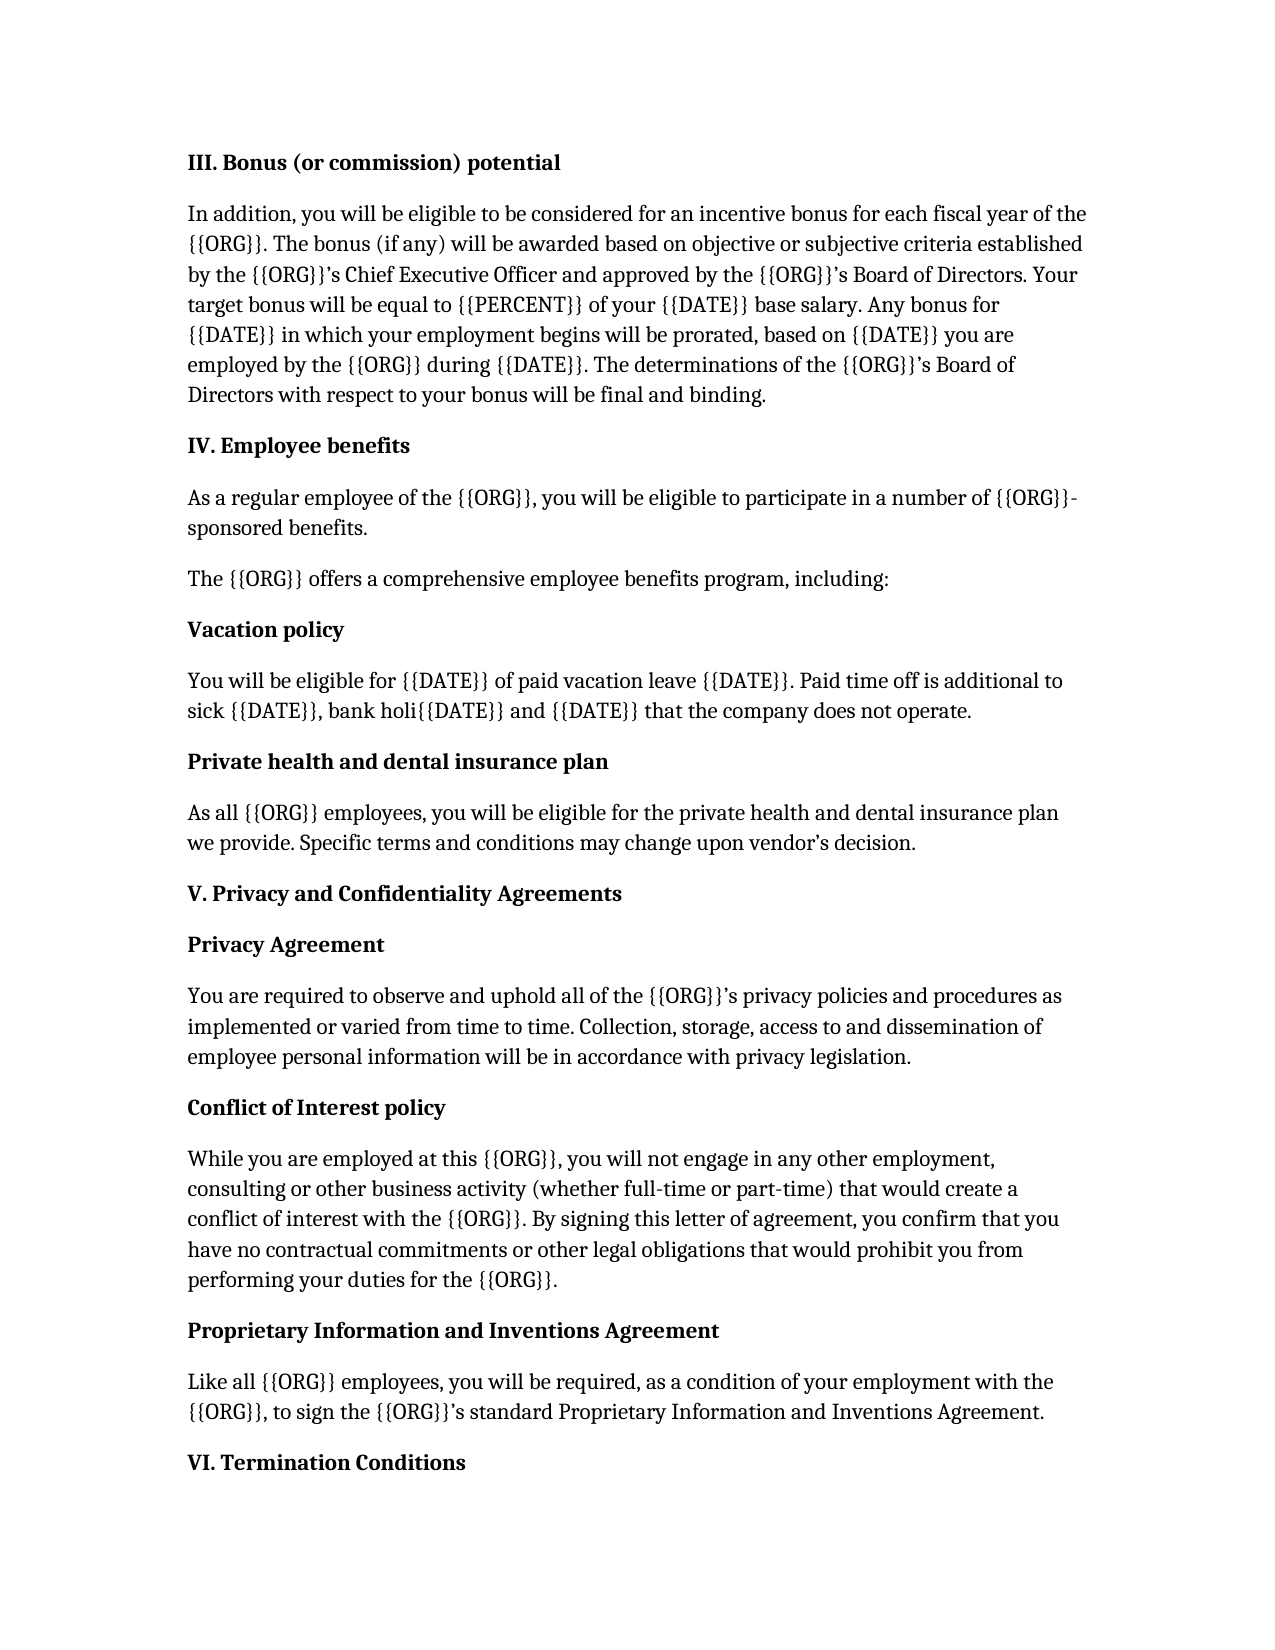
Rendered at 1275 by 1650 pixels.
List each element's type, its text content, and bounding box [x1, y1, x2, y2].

text Like all {{ORG}} employees, you will be required, as a condition of your employment with the {{ORG}}, to sign the {{ORG}}’s standard Proprietary Information and Inventions Agreement. [187, 1369, 1087, 1425]
text You will be eligible for {{DATE}} of paid vacation leave {{DATE}}. Paid time off is additional to sick {{DATE}}, bank holi{{DATE}} and {{DATE}} that the company does not operate. [187, 668, 1087, 724]
text Private health and dental insurance plan [187, 749, 1087, 775]
text IV. Employee benefits [187, 433, 1087, 460]
text In addition, you will be eligible to be considered for an incentive bonus for each fiscal year of the {{ORG}}. The bonus (if any) will be awarded based on objective or subjective criteria established by the {{ORG}}’s Chief Executive Officer and approved by the {{ORG}}’s Board of Directors. Your target bonus will be equal to {{PERCENT}} of your {{DATE}} base salary. Any bonus for {{DATE}} in which your employment begins will be prorated, based on {{DATE}} you are employed by the {{ORG}} during {{DATE}}. The determinations of the {{ORG}}’s Board of Directors with respect to your bonus will be final and binding. [187, 201, 1087, 409]
text As a regular employee of the {{ORG}}, you will be eligible to participate in a number of {{ORG}}-sponsored benefits. [187, 484, 1087, 541]
text Vacation policy [187, 617, 1087, 643]
text III. Bonus (or commission) potential [187, 150, 1087, 176]
text Conflict of Interest policy [187, 1095, 1087, 1121]
text You are required to observe and uphold all of the {{ORG}}’s privacy policies and procedures as implemented or varied from time to time. Collection, storage, access to and dissemination of employee personal information will be in accordance with privacy legislation. [187, 983, 1087, 1070]
text Proprietary Information and Inventions Agreement [187, 1318, 1087, 1344]
text The {{ORG}} offers a comprehensive employee benefits program, including: [187, 566, 1087, 592]
text While you are employed at this {{ORG}}, you will not engage in any other employment, consulting or other business activity (whether full-time or part-time) that would create a conflict of interest with the {{ORG}}. By signing this letter of agreement, you confirm that you have no contractual commitments or other legal obligations that would prohibit you from performing your duties for the {{ORG}}. [187, 1146, 1087, 1293]
text VI. Termination Conditions [187, 1450, 1087, 1476]
text Privacy Agreement [187, 932, 1087, 959]
text V. Privacy and Confidentiality Agreements [187, 881, 1087, 908]
text As all {{ORG}} employees, you will be eligible for the private health and dental insurance plan we provide. Specific terms and conditions may change upon vendor’s decision. [187, 800, 1087, 857]
